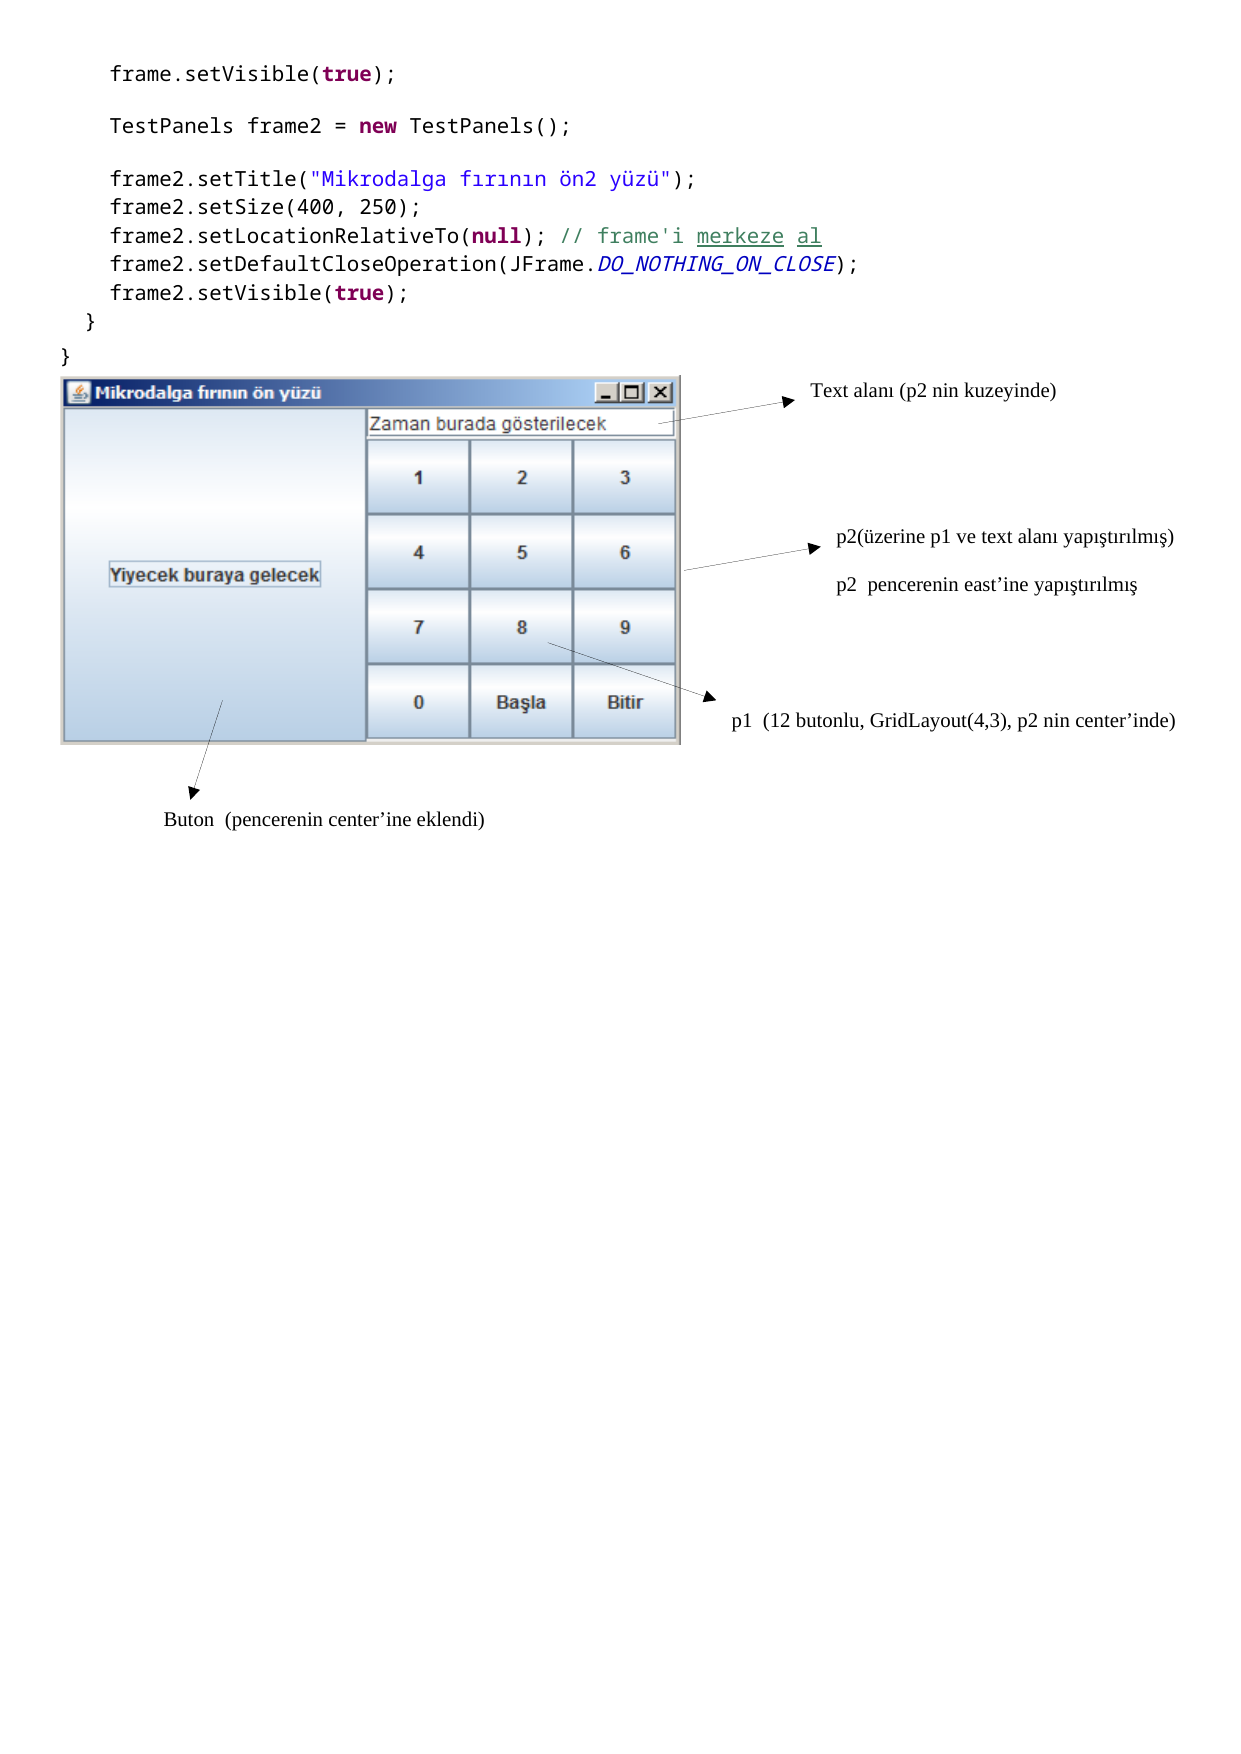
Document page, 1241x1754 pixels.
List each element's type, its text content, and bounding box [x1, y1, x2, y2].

text frame2.setSize(400, 250); [59, 192, 1181, 221]
picture [59, 375, 681, 745]
text frame2.setVisible(true); [59, 278, 1181, 306]
text } [59, 341, 1181, 369]
text frame2.setLocationRelativeTo(null); // frame'i merkeze al [59, 221, 1181, 249]
text } [59, 306, 1181, 335]
text frame.setVisible(true); [59, 59, 1181, 87]
text frame2.setDefaultCloseOperation(JFrame.DO_NOTHING_ON_CLOSE); [59, 249, 1181, 278]
text frame2.setTitle("Mikrodalga fırının ön2 yüzü"); [59, 164, 1181, 192]
text TestPanels frame2 = new TestPanels(); [59, 112, 1181, 140]
